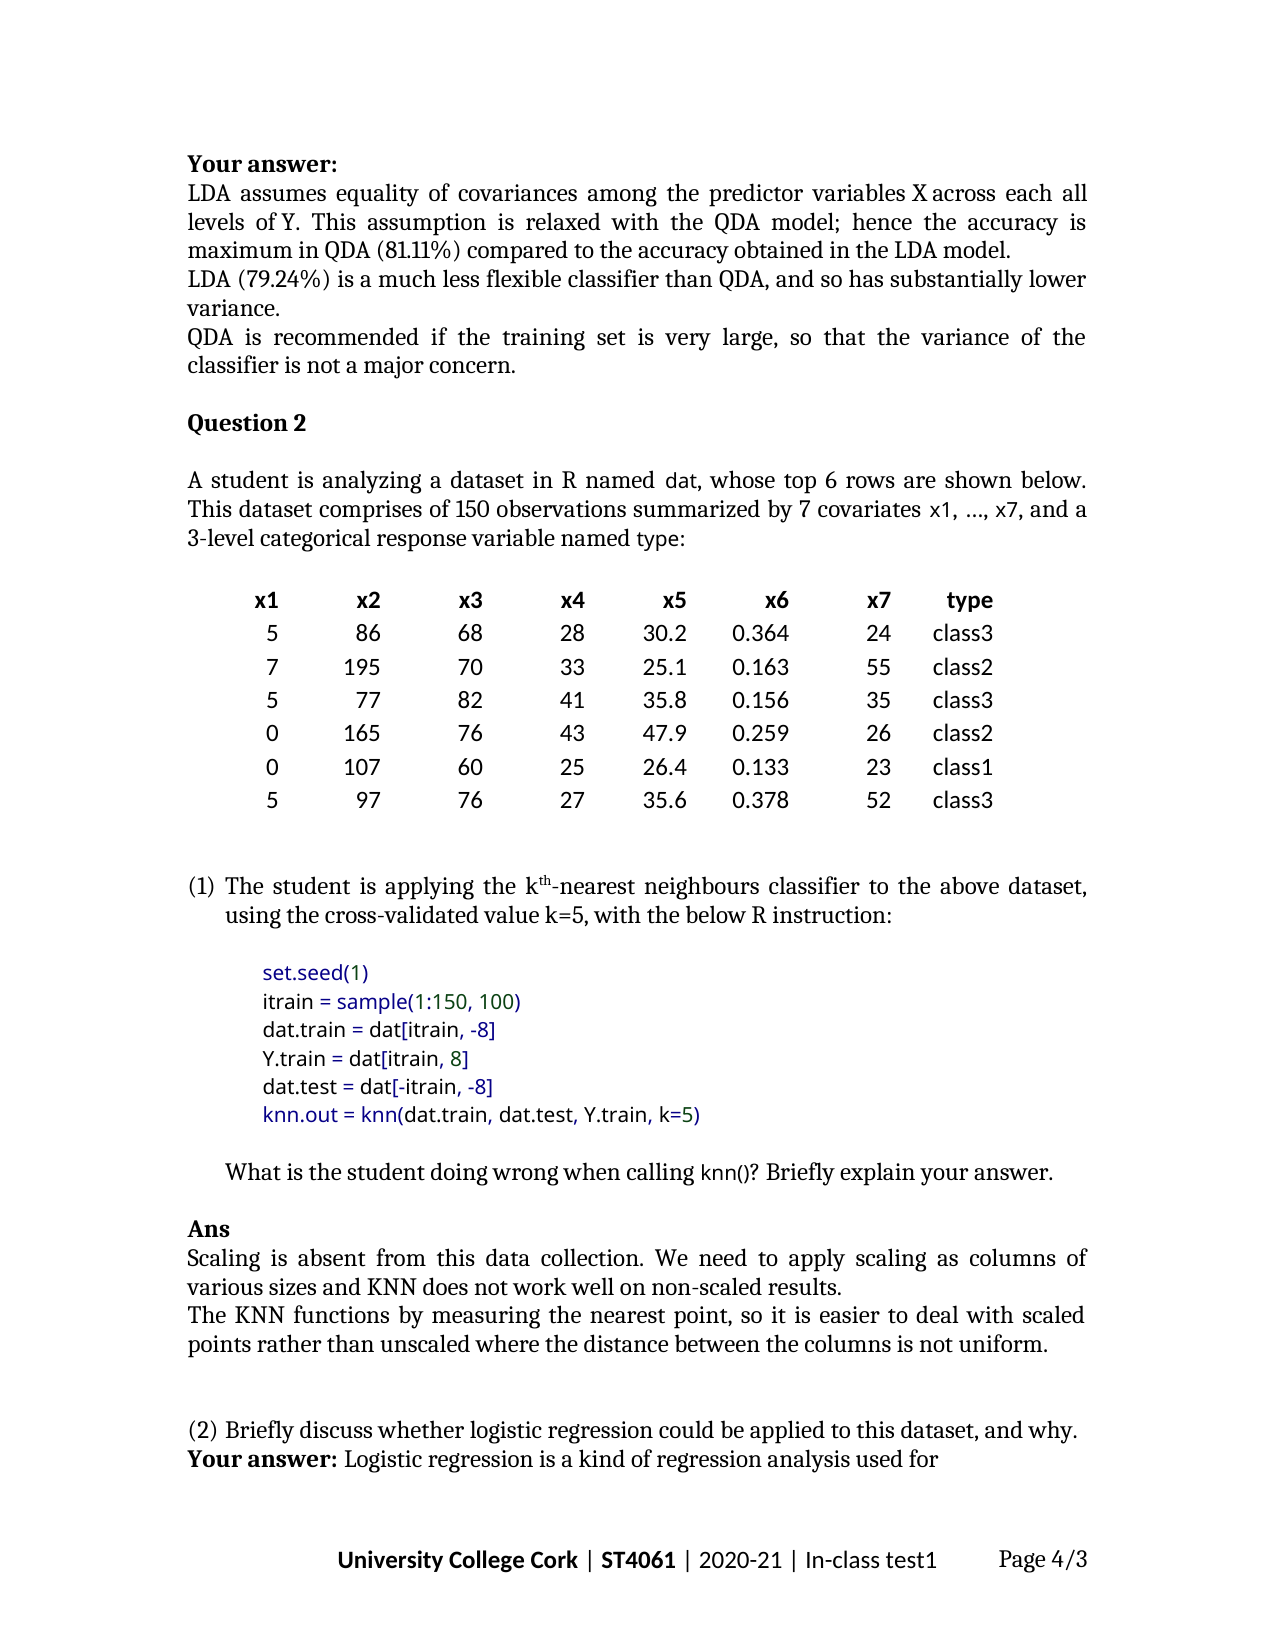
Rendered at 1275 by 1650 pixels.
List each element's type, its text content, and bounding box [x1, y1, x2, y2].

table_cell 76 [392, 715, 494, 748]
list What is the student doing wrong when calling knn()? Briefly explain your answer. [225, 1157, 1087, 1186]
table_cell 0.259 [698, 715, 800, 748]
table_cell 25.1 [596, 648, 698, 681]
table_cell class3 [902, 615, 1004, 648]
table_cell 52 [800, 781, 902, 814]
table_cell 24 [800, 615, 902, 648]
table_cell 28 [494, 615, 596, 648]
table_cell 43 [494, 715, 596, 748]
table_cell 27 [494, 781, 596, 814]
text dat.test = dat[-itrain, -8] [187, 1072, 1087, 1101]
table_cell 82 [392, 681, 494, 714]
table_header type [902, 581, 1004, 614]
table_cell 107 [290, 748, 392, 781]
table_cell 0.133 [698, 748, 800, 781]
text LDA (79.24%) is a much less flexible classifier than QDA, and so has substantially lower variance. [187, 265, 1087, 322]
table_cell 35.6 [596, 781, 698, 814]
text QDA is recommended if the training set is very large, so that the variance of the classifier is not a major concern. [187, 322, 1087, 380]
text Your answer: [187, 150, 1087, 179]
table_cell 165 [290, 715, 392, 748]
table_cell 7 [188, 648, 290, 681]
table_header x2 [290, 581, 392, 614]
table_cell 55 [800, 648, 902, 681]
table_cell 0 [188, 748, 290, 781]
table_cell class3 [902, 681, 1004, 714]
text set.seed(1) [187, 958, 1087, 987]
text Y.train = dat[itrain, 8] [187, 1044, 1087, 1072]
table_cell 86 [290, 615, 392, 648]
table_header x6 [698, 581, 800, 614]
table_cell 195 [290, 648, 392, 681]
table_cell 47.9 [596, 715, 698, 748]
table_cell 33 [494, 648, 596, 681]
list Briefly discuss whether logistic regression could be applied to this dataset, and why. [187, 1416, 1087, 1445]
table_cell 76 [392, 781, 494, 814]
table_cell 0.378 [698, 781, 800, 814]
table_header x1 [188, 581, 290, 614]
table_cell 0.364 [698, 615, 800, 648]
table_cell 26 [800, 715, 902, 748]
text Ans [187, 1215, 1087, 1244]
table_cell 30.2 [596, 615, 698, 648]
table_header x3 [392, 581, 494, 614]
text Scaling is absent from this data collection. We need to apply scaling as columns of various sizes and KNN does not work well on non-scaled results. [187, 1244, 1087, 1301]
table_cell 41 [494, 681, 596, 714]
table_cell 26.4 [596, 748, 698, 781]
list The student is applying the kth-nearest neighbours classifier to the above dataset, using the cross-validated value k=5, with the below R instruction: [187, 872, 1087, 929]
table_cell class1 [902, 748, 1004, 781]
text LDA assumes equality of covariances among the predictor variables X across each all levels of Y. This assumption is relaxed with the QDA model; hence the accuracy is maximum in QDA (81.11%) compared to the accuracy obtained in the LDA model. [187, 179, 1087, 265]
table_cell class2 [902, 648, 1004, 681]
table_cell 35 [800, 681, 902, 714]
text A student is analyzing a dataset in R named dat, whose top 6 rows are shown below. This dataset comprises of 150 observations summarized by 7 covariates x1, …, x7, and a 3-level categorical response variable named type: [187, 466, 1087, 552]
table_cell 5 [188, 681, 290, 714]
table_cell 0 [188, 715, 290, 748]
table_cell class3 [902, 781, 1004, 814]
table_cell 25 [494, 748, 596, 781]
list knn.out = knn(dat.train, dat.test, Y.train, k=5) [262, 1101, 1087, 1129]
text The KNN functions by measuring the nearest point, so it is easier to deal with scaled points rather than unscaled where the distance between the columns is not uniform. [187, 1301, 1087, 1359]
text dat.train = dat[itrain, -8] [187, 1015, 1087, 1044]
table_header x4 [494, 581, 596, 614]
text itrain = sample(1:150, 100) [187, 987, 1087, 1015]
table_cell 5 [188, 615, 290, 648]
table_header x5 [596, 581, 698, 614]
table_cell 0.163 [698, 648, 800, 681]
table_cell 0.156 [698, 681, 800, 714]
table_cell class2 [902, 715, 1004, 748]
table_cell 68 [392, 615, 494, 648]
table_header x7 [800, 581, 902, 614]
text Question 2 [187, 409, 1087, 437]
text Your answer: Logistic regression is a kind of regression analysis used for [187, 1445, 1087, 1474]
table_cell 5 [188, 781, 290, 814]
table_cell 60 [392, 748, 494, 781]
table_cell 23 [800, 748, 902, 781]
table_cell 35.8 [596, 681, 698, 714]
table_cell 70 [392, 648, 494, 681]
table_cell 97 [290, 781, 392, 814]
table_cell 77 [290, 681, 392, 714]
